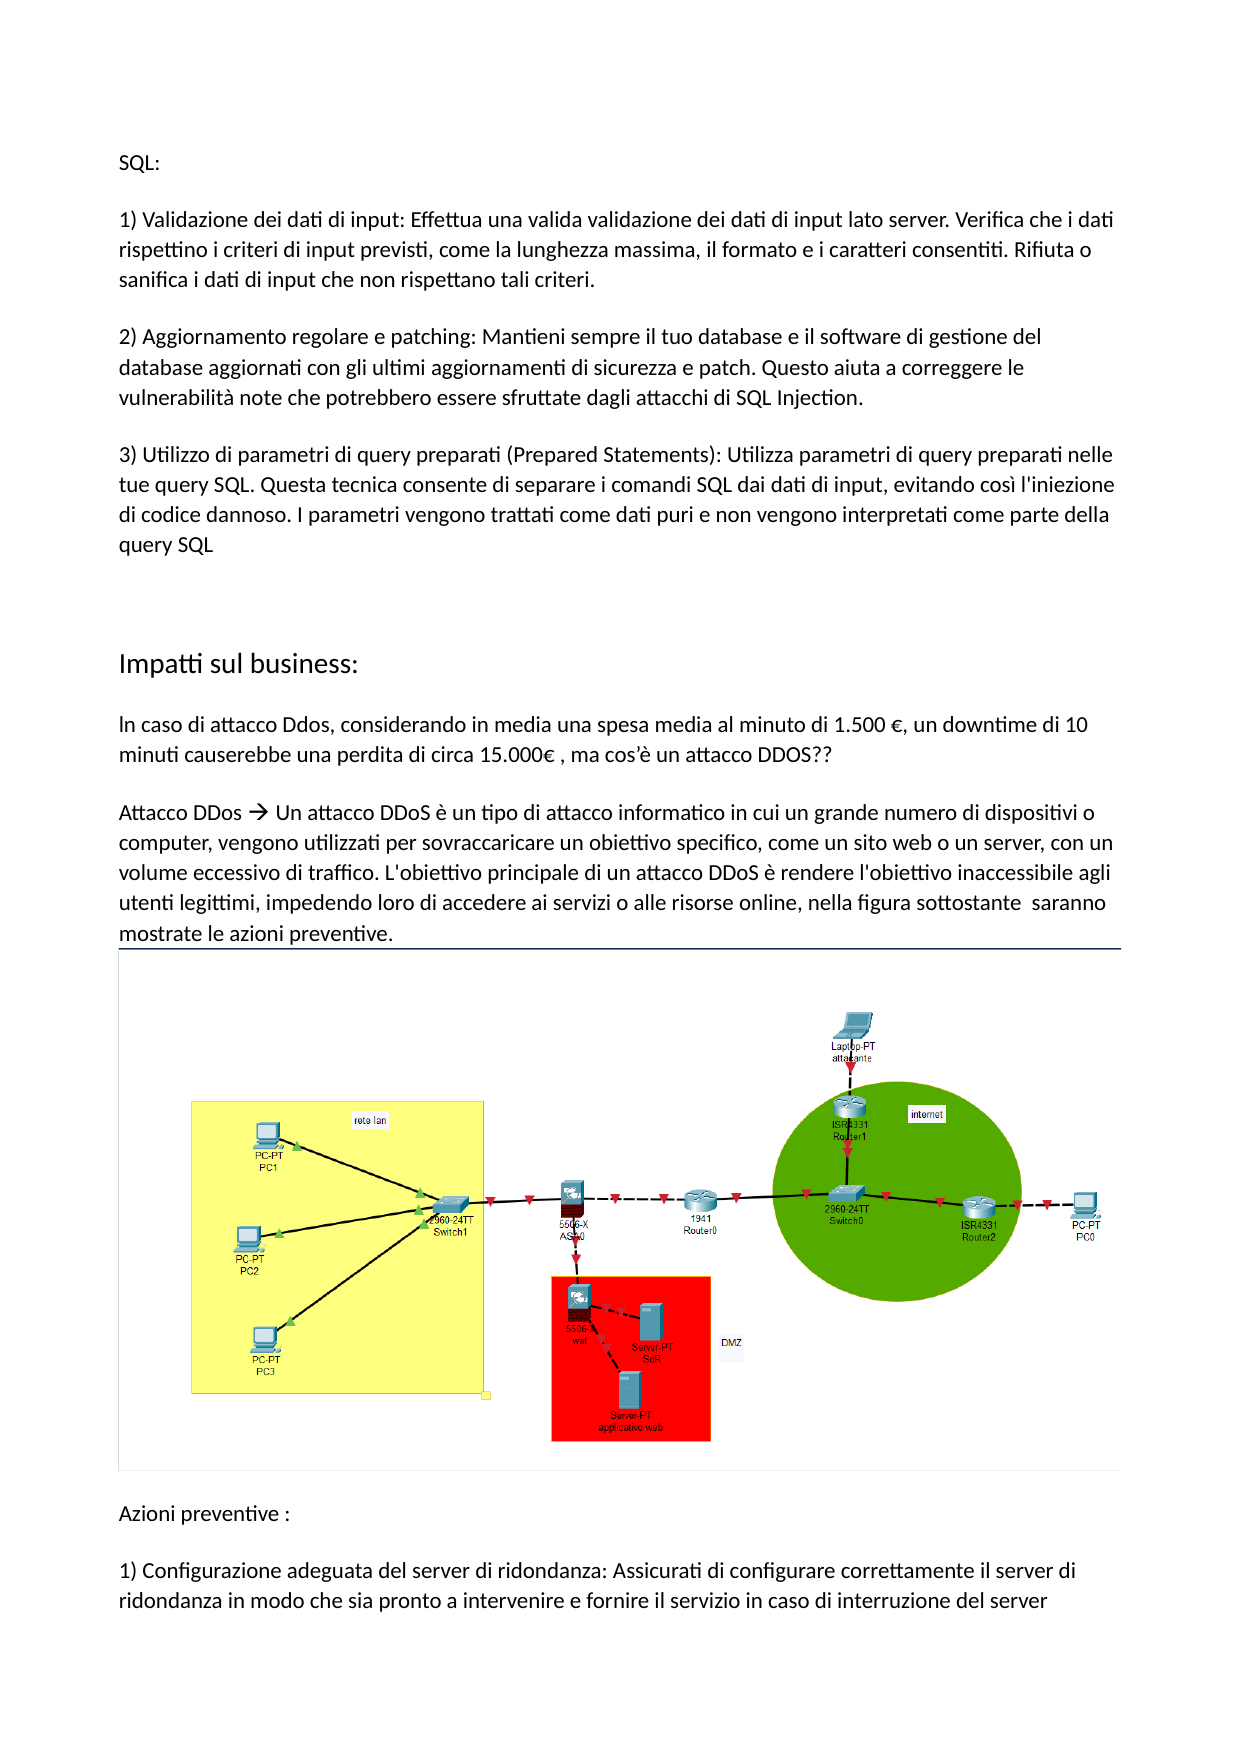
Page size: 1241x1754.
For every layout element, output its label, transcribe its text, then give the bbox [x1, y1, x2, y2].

text Azioni preventive : [118, 1499, 1117, 1527]
text 3) Utilizzo di parametri di query preparati (Prepared Statements): Utilizza parametri di query preparati nelle tue query SQL. Questa tecnica consente di separare i comandi SQL dai dati di input, evitando così l'iniezione di codice dannoso. I parametri vengono trattati come dati puri e non vengono interpretati come parte della query SQL [118, 440, 1117, 559]
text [118, 1556, 1117, 1615]
text Impatti sul business: [118, 645, 1117, 681]
text ln caso di attacco Ddos, considerando in media una spesa media al minuto di 1.500 €, un downtime di 10 minuti causerebbe una perdita di circa 15.000€ , ma cos’è un attacco DDOS?? [118, 710, 1117, 769]
text Attacco DDos Un attacco DDoS è un tipo di attacco informatico in cui un grande numero di dispositivi o computer, vengono utilizzati per sovraccaricare un obiettivo specifico, come un sito web o un server, con un volume eccessivo di traffico. L'obiettivo principale di un attacco DDoS è rendere l'obiettivo inaccessibile agli utenti legittimi, impedendo loro di accedere ai servizi o alle risorse online, nella figura sottostante saranno mostrate le azioni preventive. [118, 798, 1117, 948]
text 1) Validazione dei dati di input: Effettua una valida validazione dei dati di input lato server. Verifica che i dati rispettino i criteri di input previsti, come la lunghezza massima, il formato e i caratteri consentiti. Rifiuta o sanifica i dati di input che non rispettano tali criteri. [118, 205, 1117, 293]
text 2) Aggiornamento regolare e patching: Mantieni sempre il tuo database e il software di gestione del database aggiornati con gli ultimi aggiornamenti di sicurezza e patch. Questo aiuta a correggere le vulnerabilità note che potrebbero essere sfruttate dagli attacchi di SQL Injection. [118, 322, 1117, 411]
picture [118, 948, 1122, 1471]
text SQL: [118, 148, 1117, 176]
